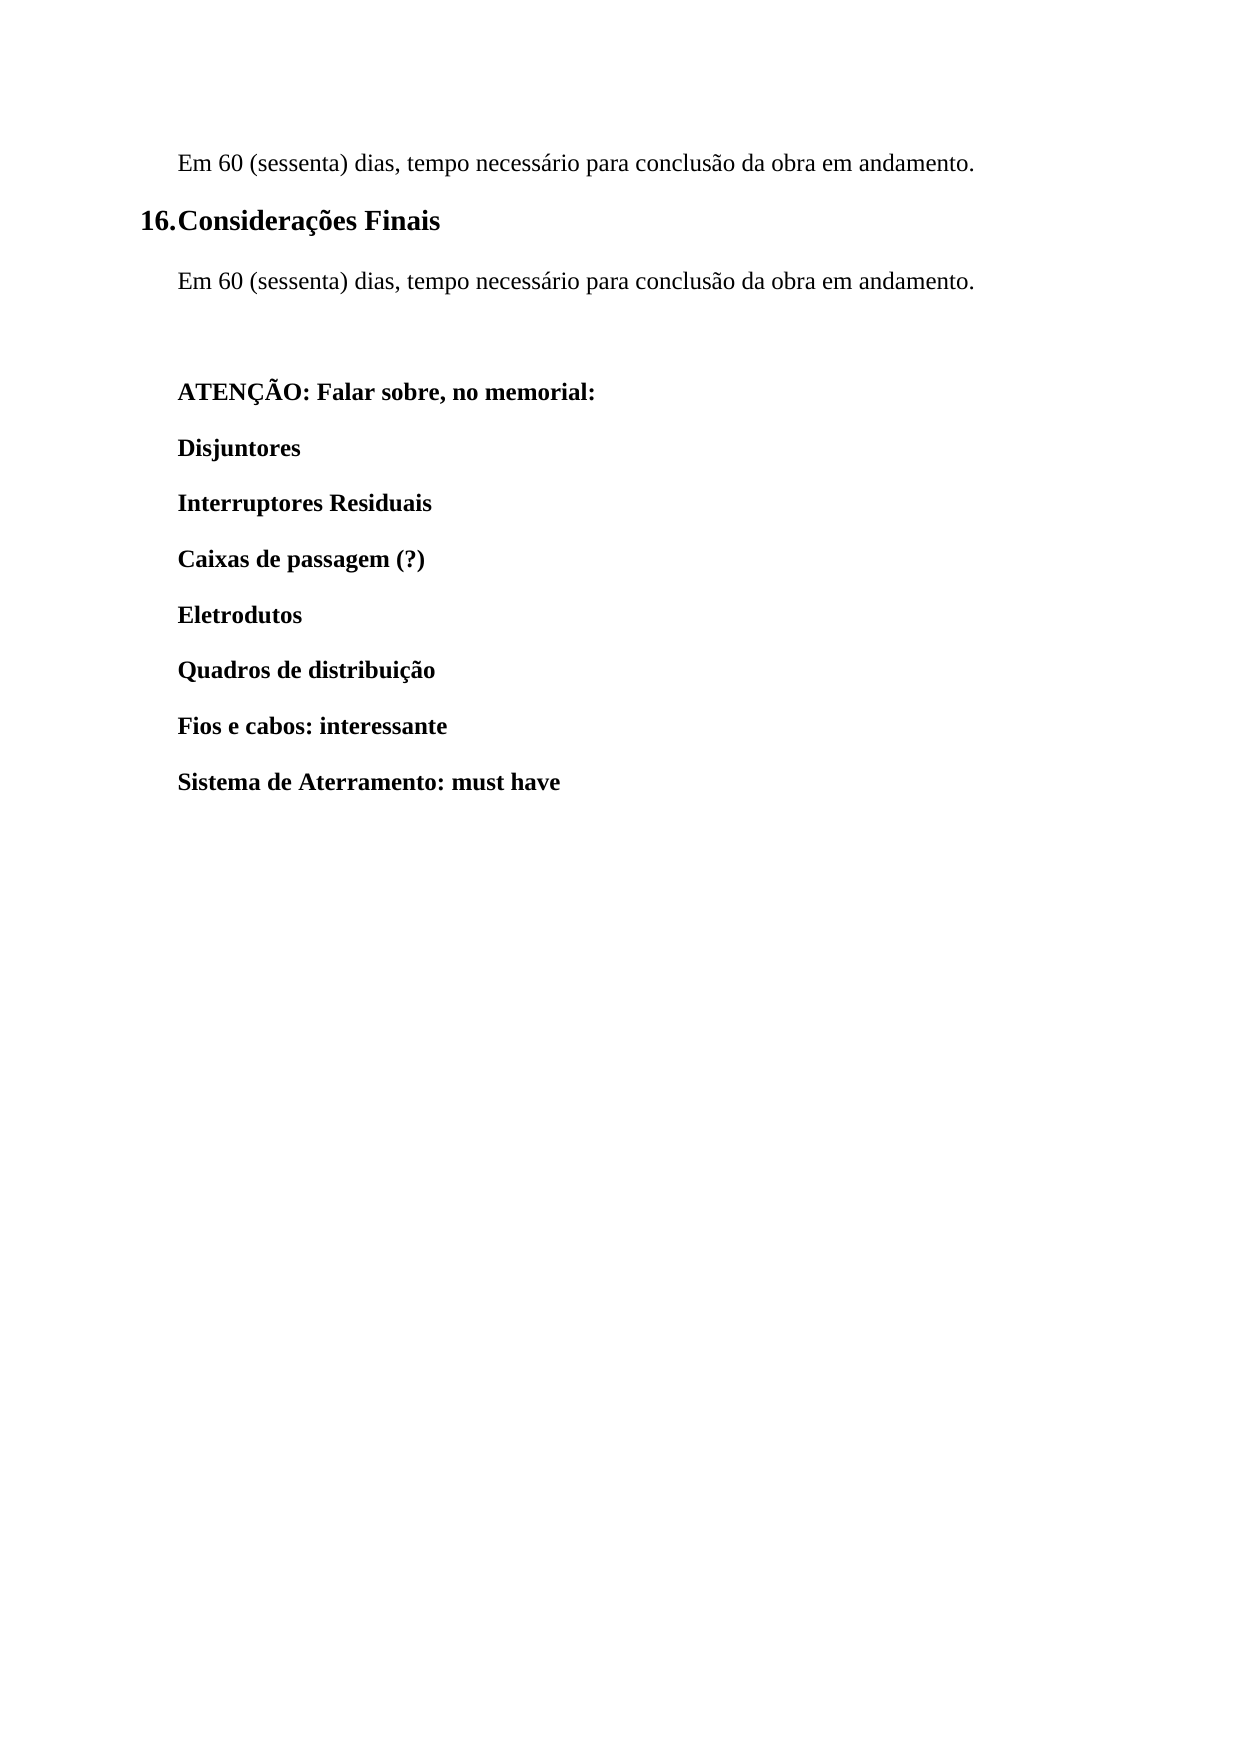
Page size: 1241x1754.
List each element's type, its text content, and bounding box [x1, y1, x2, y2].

list Considerações Finais [140, 203, 1063, 237]
text Eletrodutos [177, 600, 1063, 628]
text Em 60 (sessenta) dias, tempo necessário para conclusão da obra em andamento. [177, 148, 1063, 176]
text Interruptores Residuais [177, 488, 1063, 517]
text ATENÇÃO: Falar sobre, no memorial: [177, 377, 1063, 406]
text Sistema de Aterramento: must have [177, 767, 1063, 795]
text Caixas de passagem (?) [177, 544, 1063, 573]
text Quadros de distribuição [177, 655, 1063, 684]
text Em 60 (sessenta) dias, tempo necessário para conclusão da obra em andamento. [177, 266, 1063, 295]
text Fios e cabos: interessante [177, 711, 1063, 740]
text Disjuntores [177, 433, 1063, 462]
